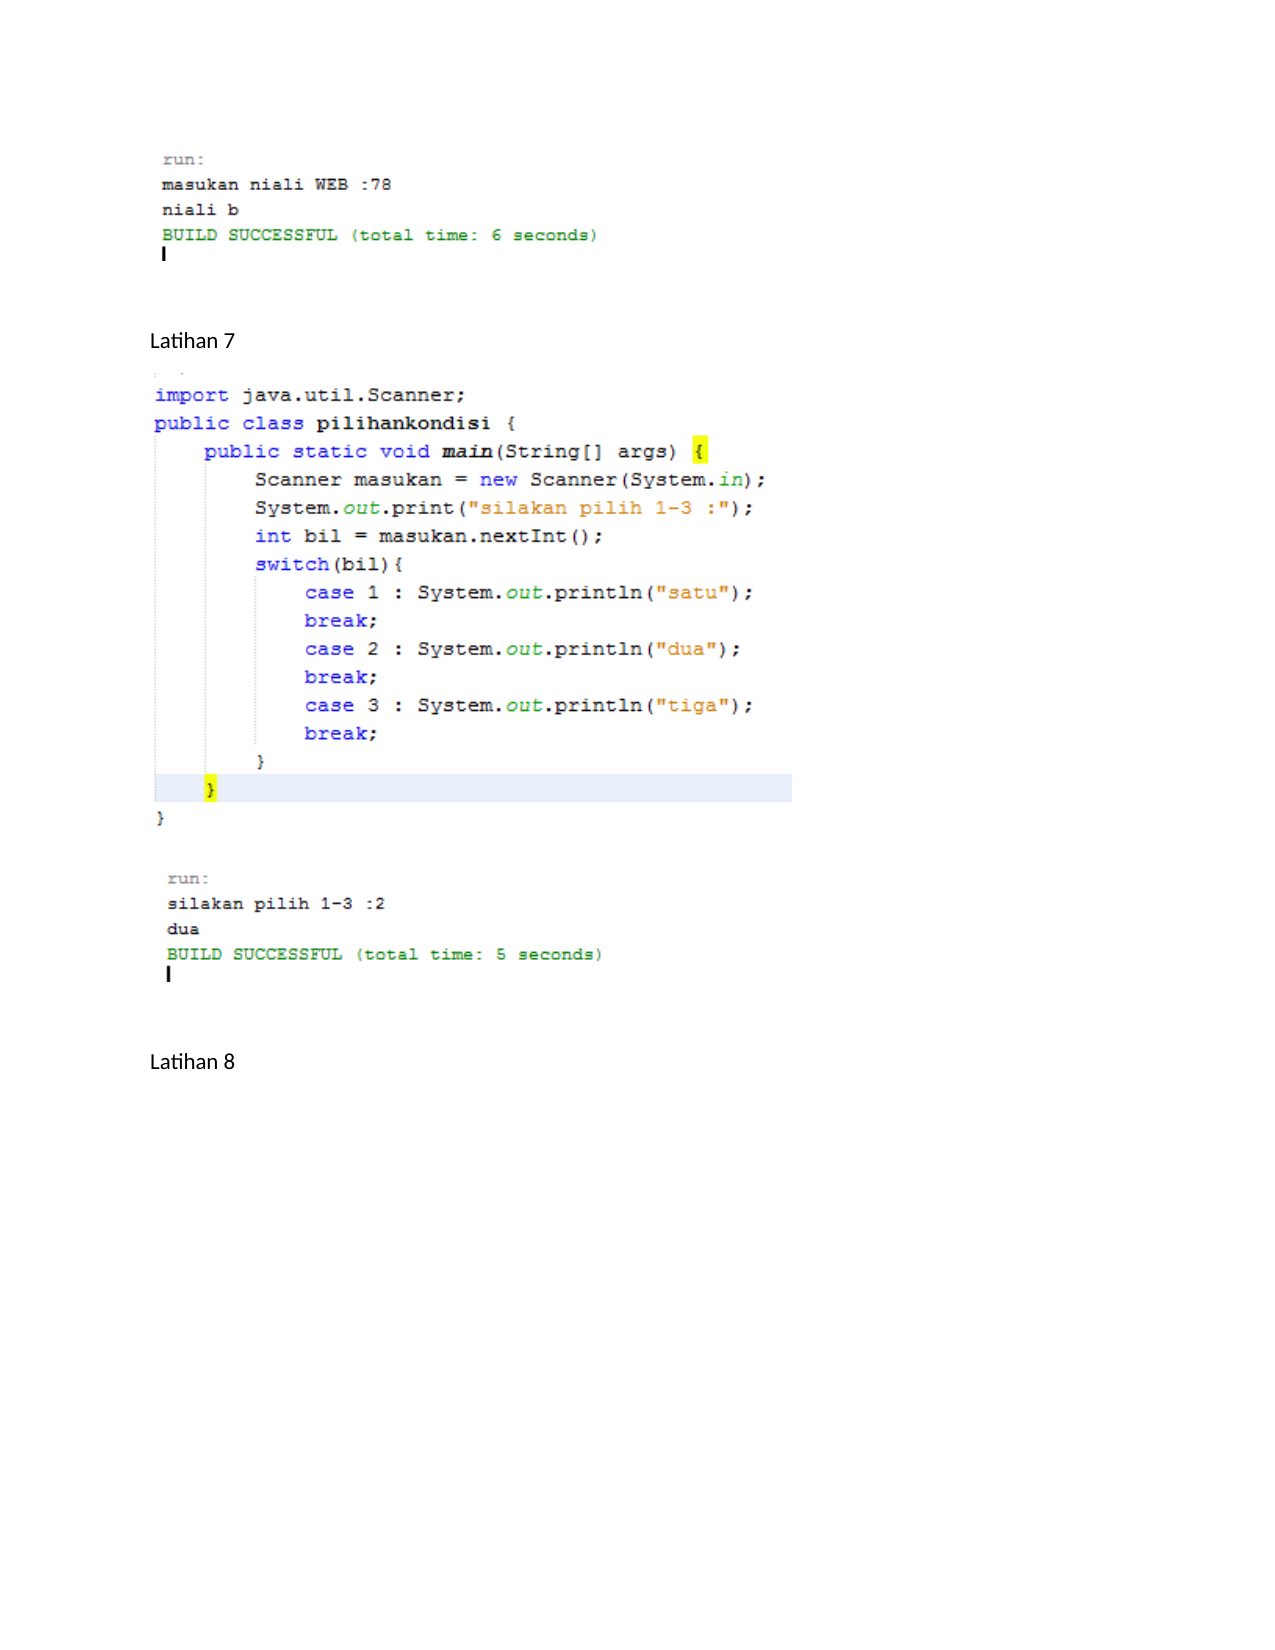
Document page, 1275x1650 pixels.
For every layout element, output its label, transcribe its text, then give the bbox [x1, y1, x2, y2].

picture [150, 868, 621, 982]
picture [150, 150, 619, 261]
picture [150, 373, 793, 851]
text Latihan 8 [150, 1047, 1125, 1075]
text Latihan 7 [150, 327, 1125, 355]
